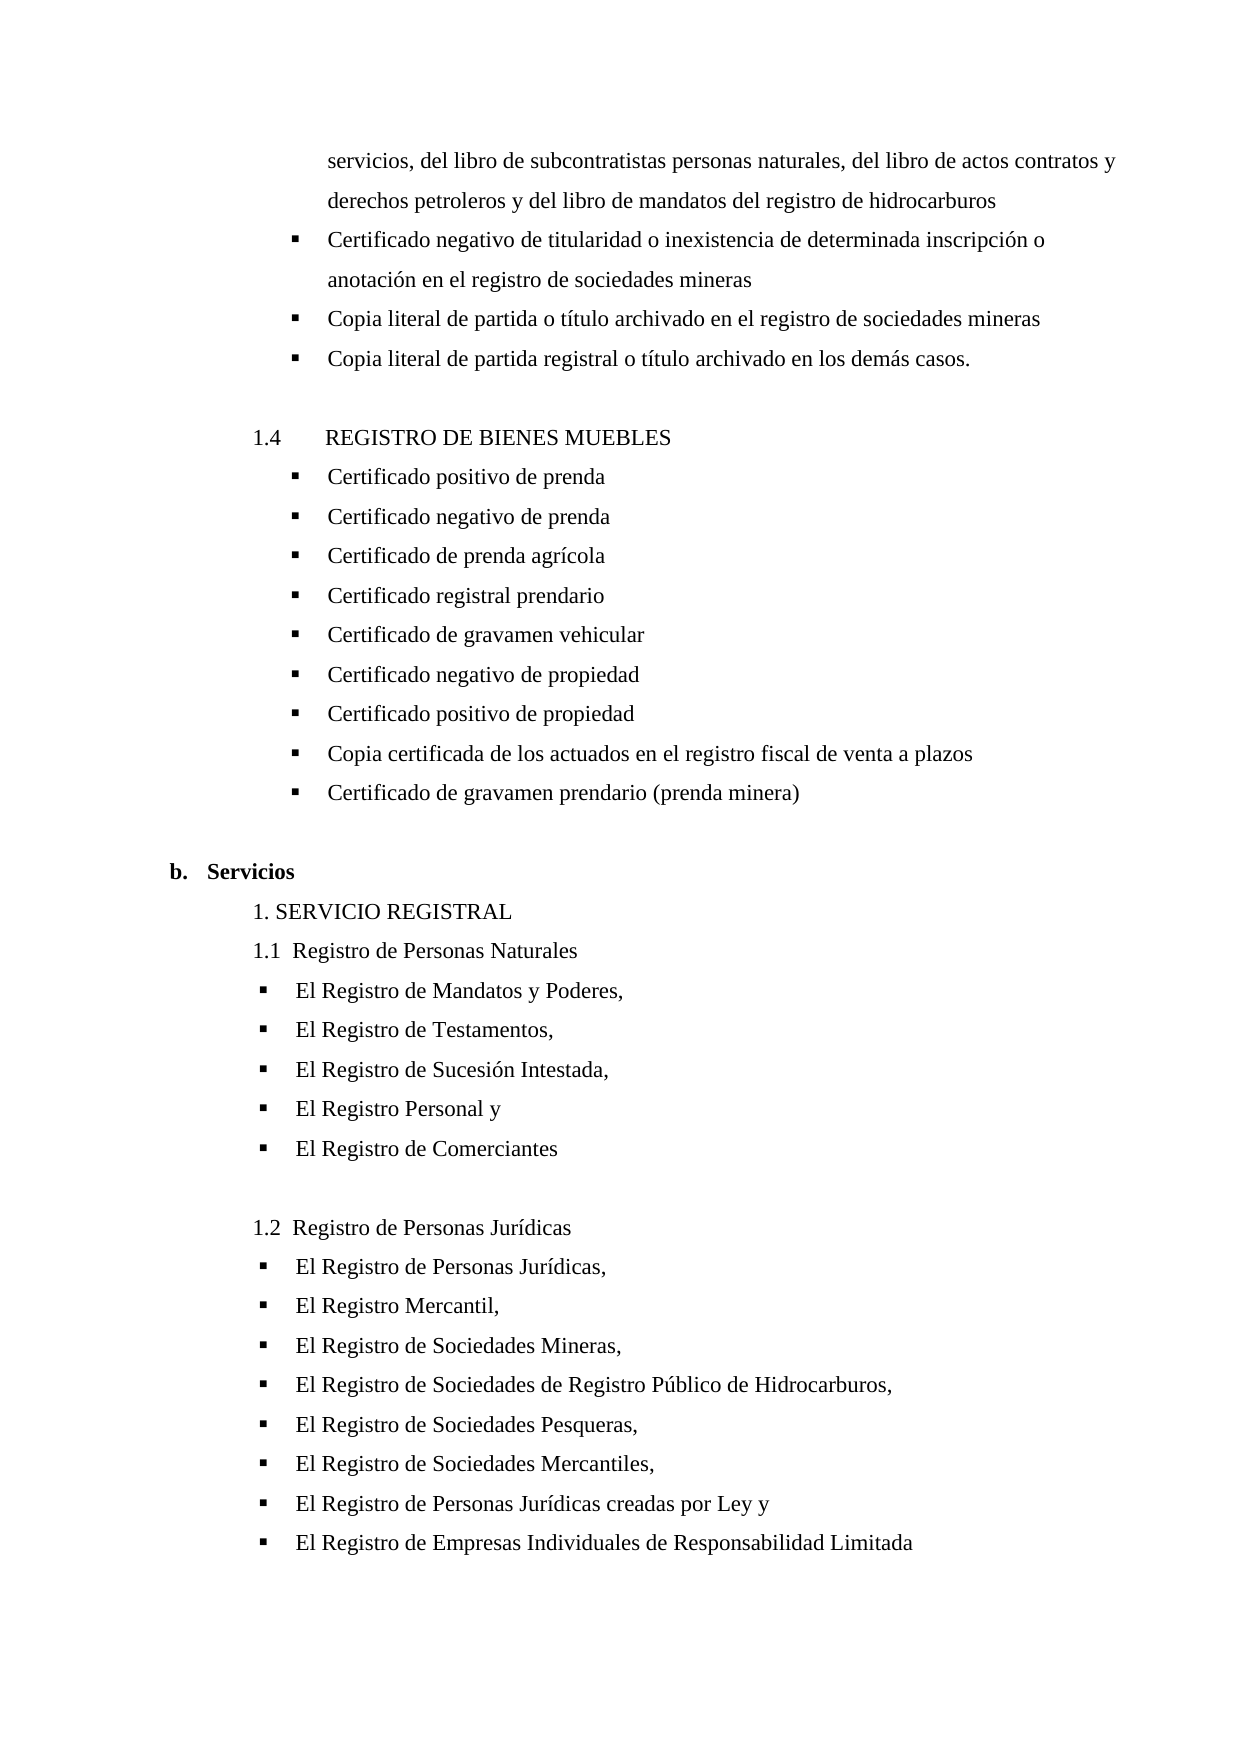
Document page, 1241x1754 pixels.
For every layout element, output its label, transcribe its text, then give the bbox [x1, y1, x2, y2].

list Certificado positivo de propiedad [290, 700, 1122, 727]
list El Registro de Empresas Individuales de Responsabilidad Limitada [258, 1529, 1122, 1556]
list El Registro de Personas Jurídicas creadas por Ley y [258, 1490, 1122, 1516]
list El Registro de Sucesión Intestada, [258, 1056, 1122, 1082]
list Certificado registral prendario [290, 582, 1122, 608]
list El Registro Personal y [258, 1095, 1122, 1121]
list El Registro de Sociedades Pesqueras, [258, 1411, 1122, 1437]
list 1.1 Registro de Personas Naturales [252, 937, 1122, 963]
list El Registro de Sociedades Mercantiles, [258, 1450, 1122, 1477]
list 1.4 REGISTRO DE BIENES MUEBLES [252, 424, 1122, 450]
list Certificado de gravamen vehicular [290, 621, 1122, 648]
list Copia literal de partida registral o título archivado en los demás casos. [290, 345, 1122, 371]
list Certificado positivo de prenda [290, 463, 1122, 490]
list Certificado negativo de prenda [290, 503, 1122, 529]
list El Registro de Personas Jurídicas, [258, 1253, 1122, 1279]
list El Registro de Sociedades de Registro Público de Hidrocarburos, [258, 1371, 1122, 1398]
list Certificado negativo de titularidad o inexistencia de determinada inscripción o anotación en el registro de sociedades mineras [290, 227, 1122, 292]
list Servicios [169, 858, 1122, 884]
list El Registro Mercantil, [258, 1292, 1122, 1319]
list El Registro de Sociedades Mineras, [258, 1332, 1122, 1358]
list El Registro de Comerciantes [258, 1134, 1122, 1161]
list Certificado de gravamen prendario (prenda minera) [290, 779, 1122, 806]
list Certificado negativo de propiedad [290, 661, 1122, 687]
list 1. SERVICIO REGISTRAL [252, 898, 1122, 924]
list Certificado de prenda agrícola [290, 542, 1122, 569]
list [290, 148, 1122, 213]
list El Registro de Testamentos, [258, 1016, 1122, 1042]
list 1.2 Registro de Personas Jurídicas [252, 1213, 1122, 1240]
list Copia literal de partida o título archivado en el registro de sociedades mineras [290, 306, 1122, 332]
list Copia certificada de los actuados en el registro fiscal de venta a plazos [290, 740, 1122, 766]
list El Registro de Mandatos y Poderes, [258, 977, 1122, 1003]
